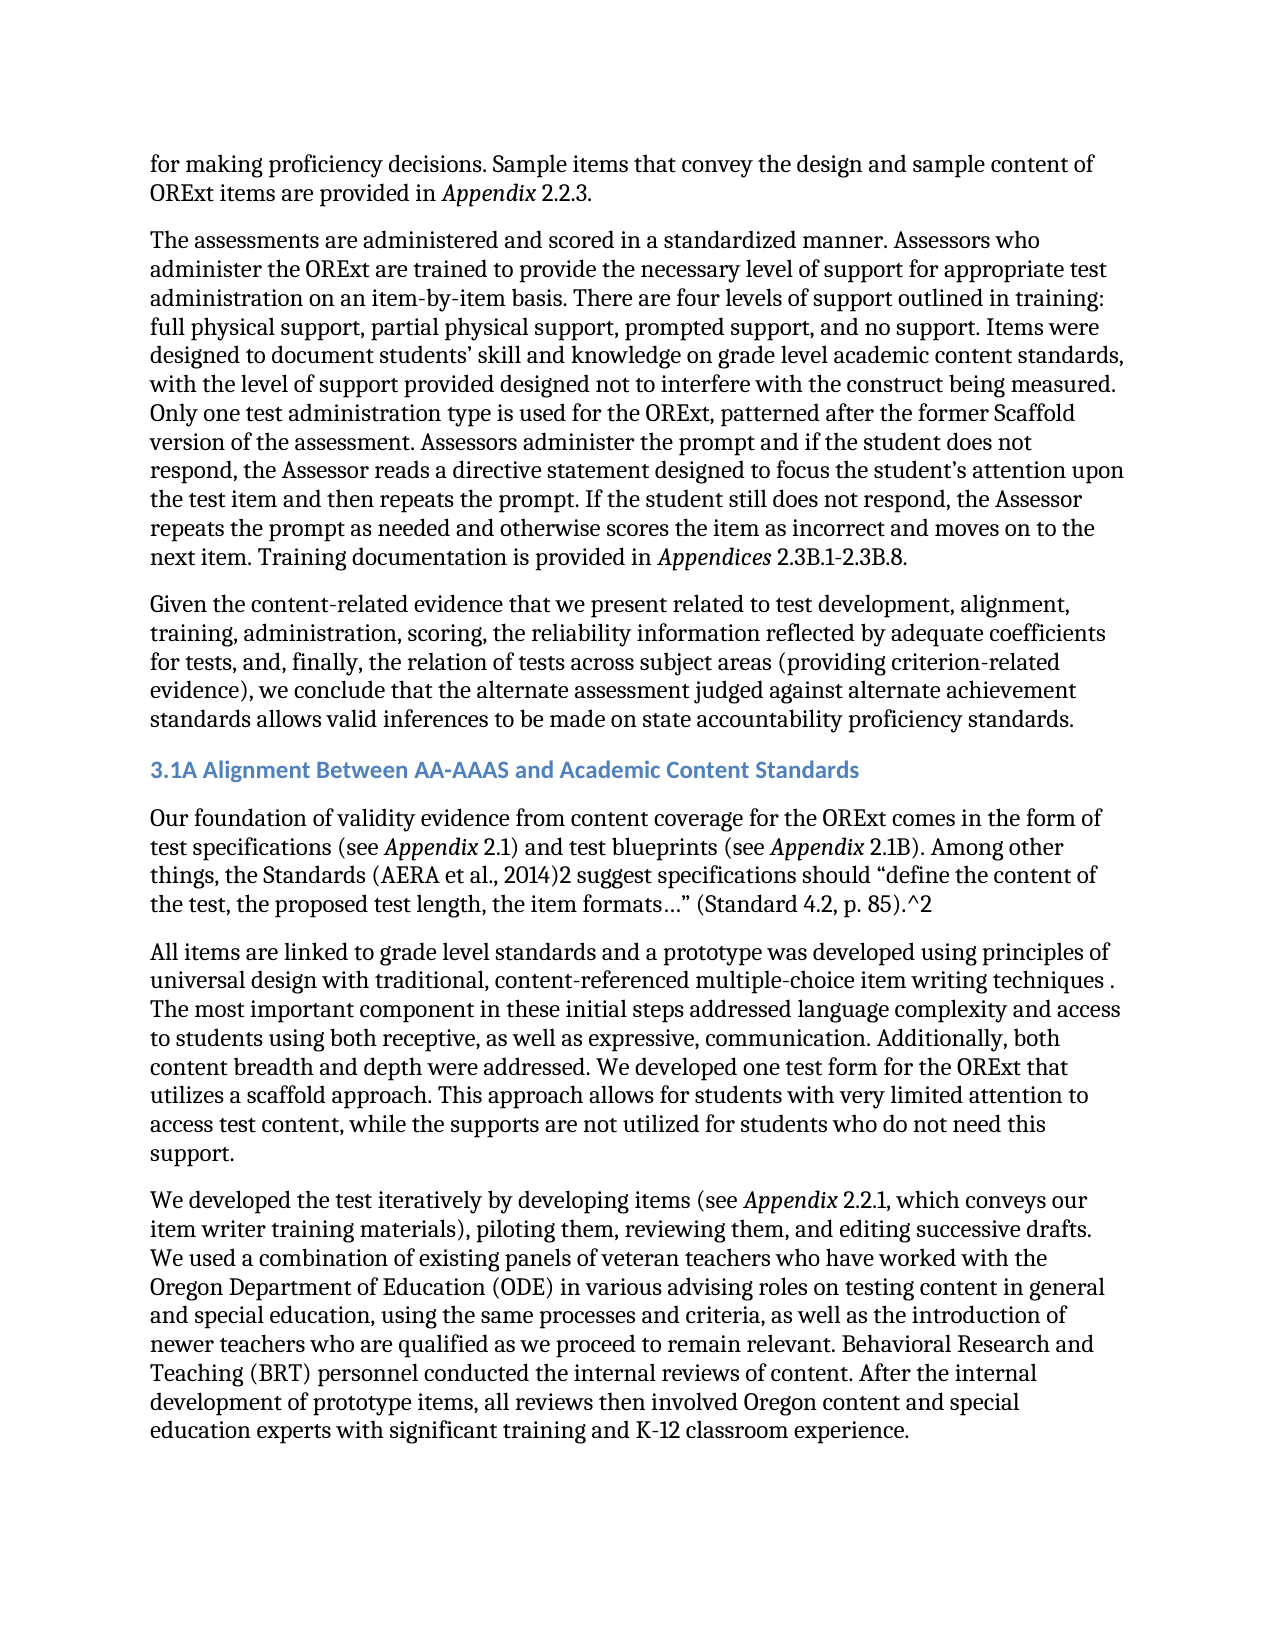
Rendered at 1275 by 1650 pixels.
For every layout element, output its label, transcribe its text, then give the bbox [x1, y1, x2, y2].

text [150, 150, 1125, 207]
text We developed the test iteratively by developing items (see Appendix 2.2.1, which conveys our item writer training materials), piloting them, reviewing them, and editing successive drafts. We used a combination of existing panels of veteran teachers who have worked with the Oregon Department of Education (ODE) in various advising roles on testing content in general and special education, using the same processes and criteria, as well as the introduction of newer teachers who are qualified as we proceed to remain relevant. Behavioral Research and Teaching (BRT) personnel conducted the internal reviews of content. After the internal development of prototype items, all reviews then involved Oregon content and special education experts with significant training and K-12 classroom experience. [150, 1186, 1125, 1445]
text Given the content-related evidence that we present related to test development, alignment, training, administration, scoring, the reliability information reflected by adequate coefficients for tests, and, finally, the relation of tests across subject areas (providing criterion-related evidence), we conclude that the alternate assessment judged against alternate achievement standards allows valid inferences to be made on state accountability proficiency standards. [150, 590, 1125, 734]
text The assessments are administered and scored in a standardized manner. Assessors who administer the ORExt are trained to provide the necessary level of support for appropriate test administration on an item-by-item basis. There are four levels of support outlined in training: full physical support, partial physical support, prompted support, and no support. Items were designed to document students’ skill and knowledge on grade level academic content standards, with the level of support provided designed not to interfere with the construct being measured. Only one test administration type is used for the ORExt, patterned after the former Scaffold version of the assessment. Assessors administer the prompt and if the student does not respond, the Assessor reads a directive statement designed to focus the student’s attention upon the test item and then repeats the prompt. If the student still does not respond, the Assessor repeats the prompt as needed and otherwise scores the item as incorrect and moves on to the next item. Training documentation is provided in Appendices 2.3B.1-2.3B.8. [150, 226, 1125, 571]
text Our foundation of validity evidence from content coverage for the ORExt comes in the form of test specifications (see Appendix 2.1) and test blueprints (see Appendix 2.1B). Among other things, the Standards (AERA et al., 2014)2 suggest specifications should “define the content of the test, the proposed test length, the item formats…” (Standard 4.2, p. 85).^2 [150, 804, 1125, 919]
subtitle 3.1A Alignment Between AA-AAAS and Academic Content Standards [150, 754, 1125, 785]
text All items are linked to grade level standards and a prototype was developed using principles of universal design with traditional, content-referenced multiple-choice item writing techniques . The most important component in these initial steps addressed language complexity and access to students using both receptive, as well as expressive, communication. Additionally, both content breadth and depth were addressed. We developed one test form for the ORExt that utilizes a scaffold approach. This approach allows for students with very limited attention to access test content, while the supports are not utilized for students who do not need this support. [150, 938, 1125, 1168]
